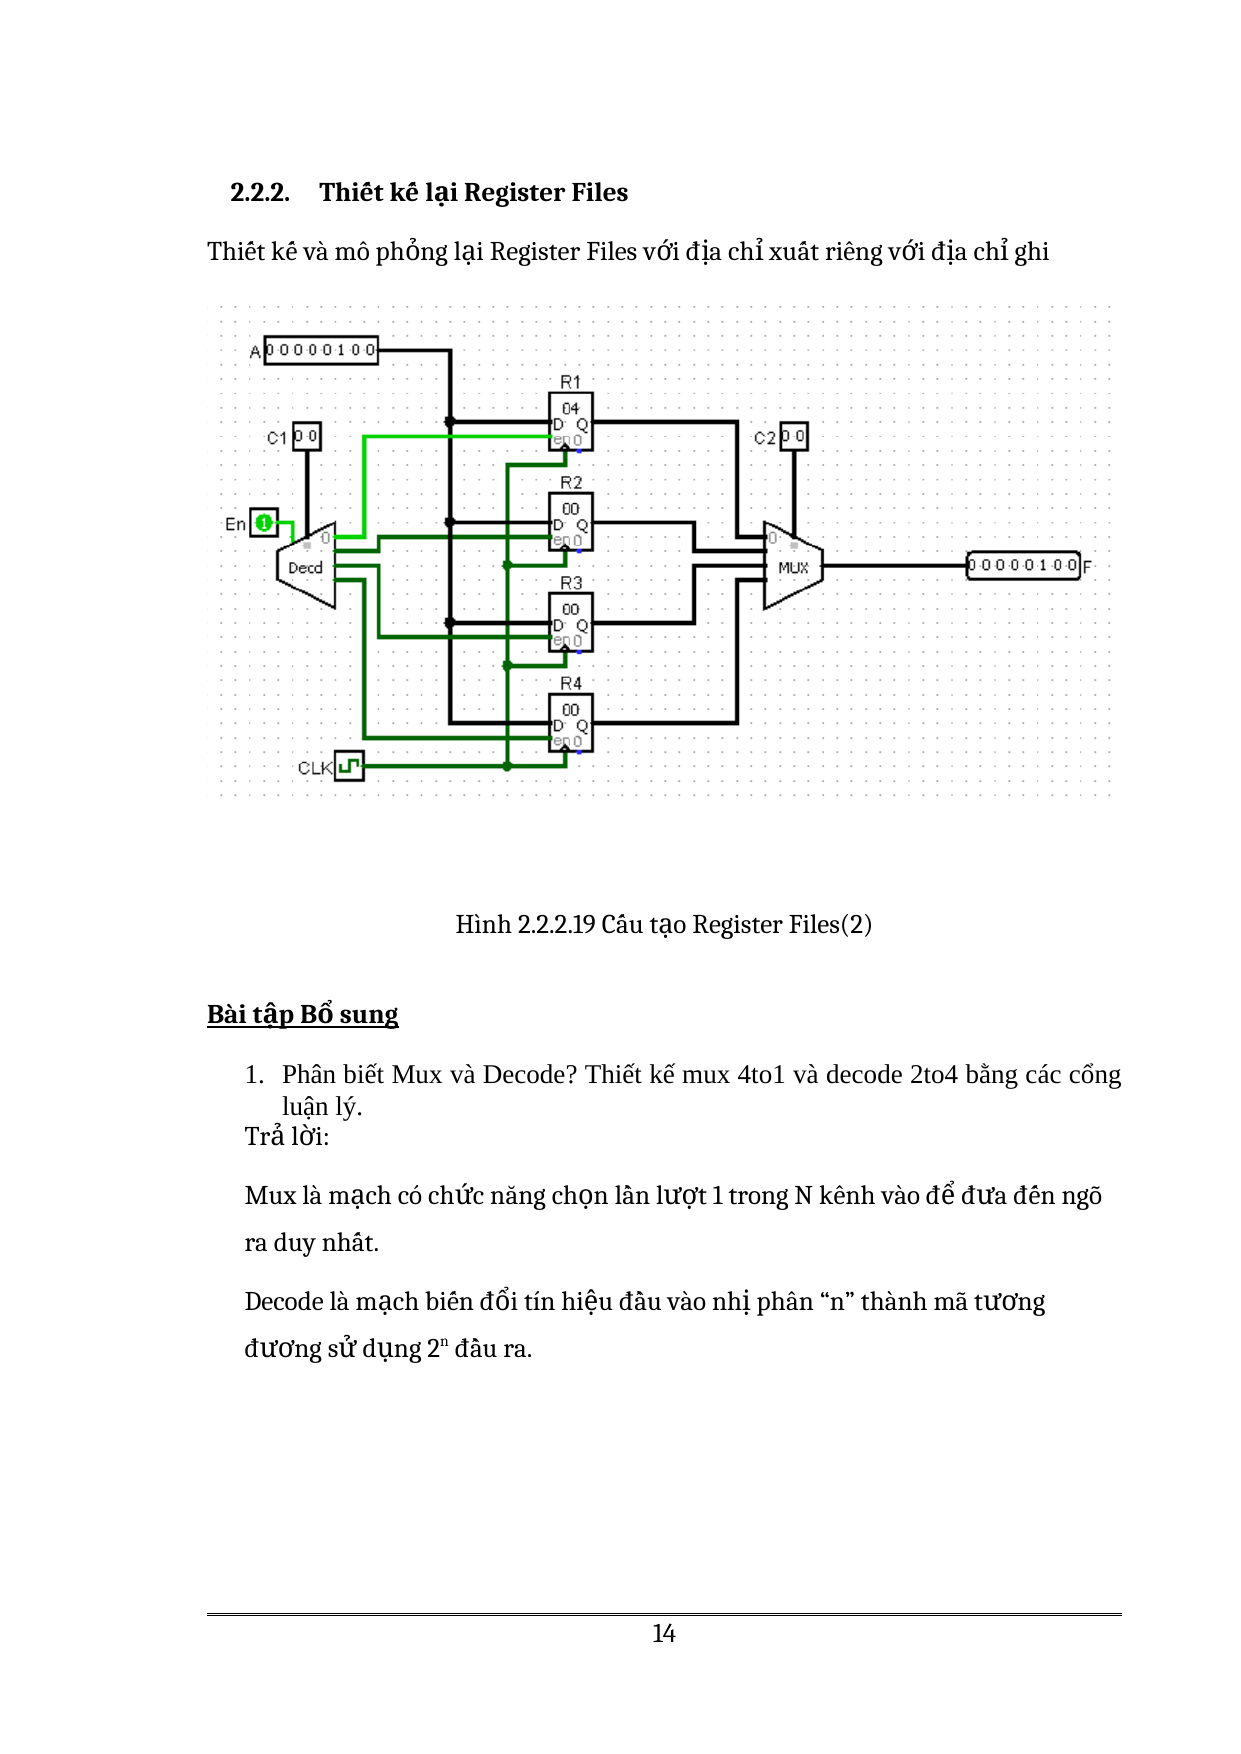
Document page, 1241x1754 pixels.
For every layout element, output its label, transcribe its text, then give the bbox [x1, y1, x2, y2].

text Mux là mạch có chức năng chọn lần lượt 1 trong N kênh vào để đưa đến ngõ ra duy nhất. [244, 1180, 1122, 1258]
text Bài tập Bổ sung [207, 999, 1122, 1031]
text Decode là mạch biến đổi tín hiệu đầu vào nhị phân “n” thành mã tương đương sử dụng 2n đầu ra. [244, 1286, 1122, 1364]
subtitle Thiết kế lại Register Files [230, 177, 1122, 208]
text Trả lời: [244, 1121, 1122, 1152]
list Phân biết Mux và Decode? Thiết kế mux 4to1 và decode 2to4 bằng các cổng luận lý. [244, 1059, 1122, 1121]
text Thiết kế và mô phỏng lại Register Files với địa chỉ xuất riêng với địa chỉ ghi [207, 236, 1122, 267]
picture [207, 306, 1123, 807]
